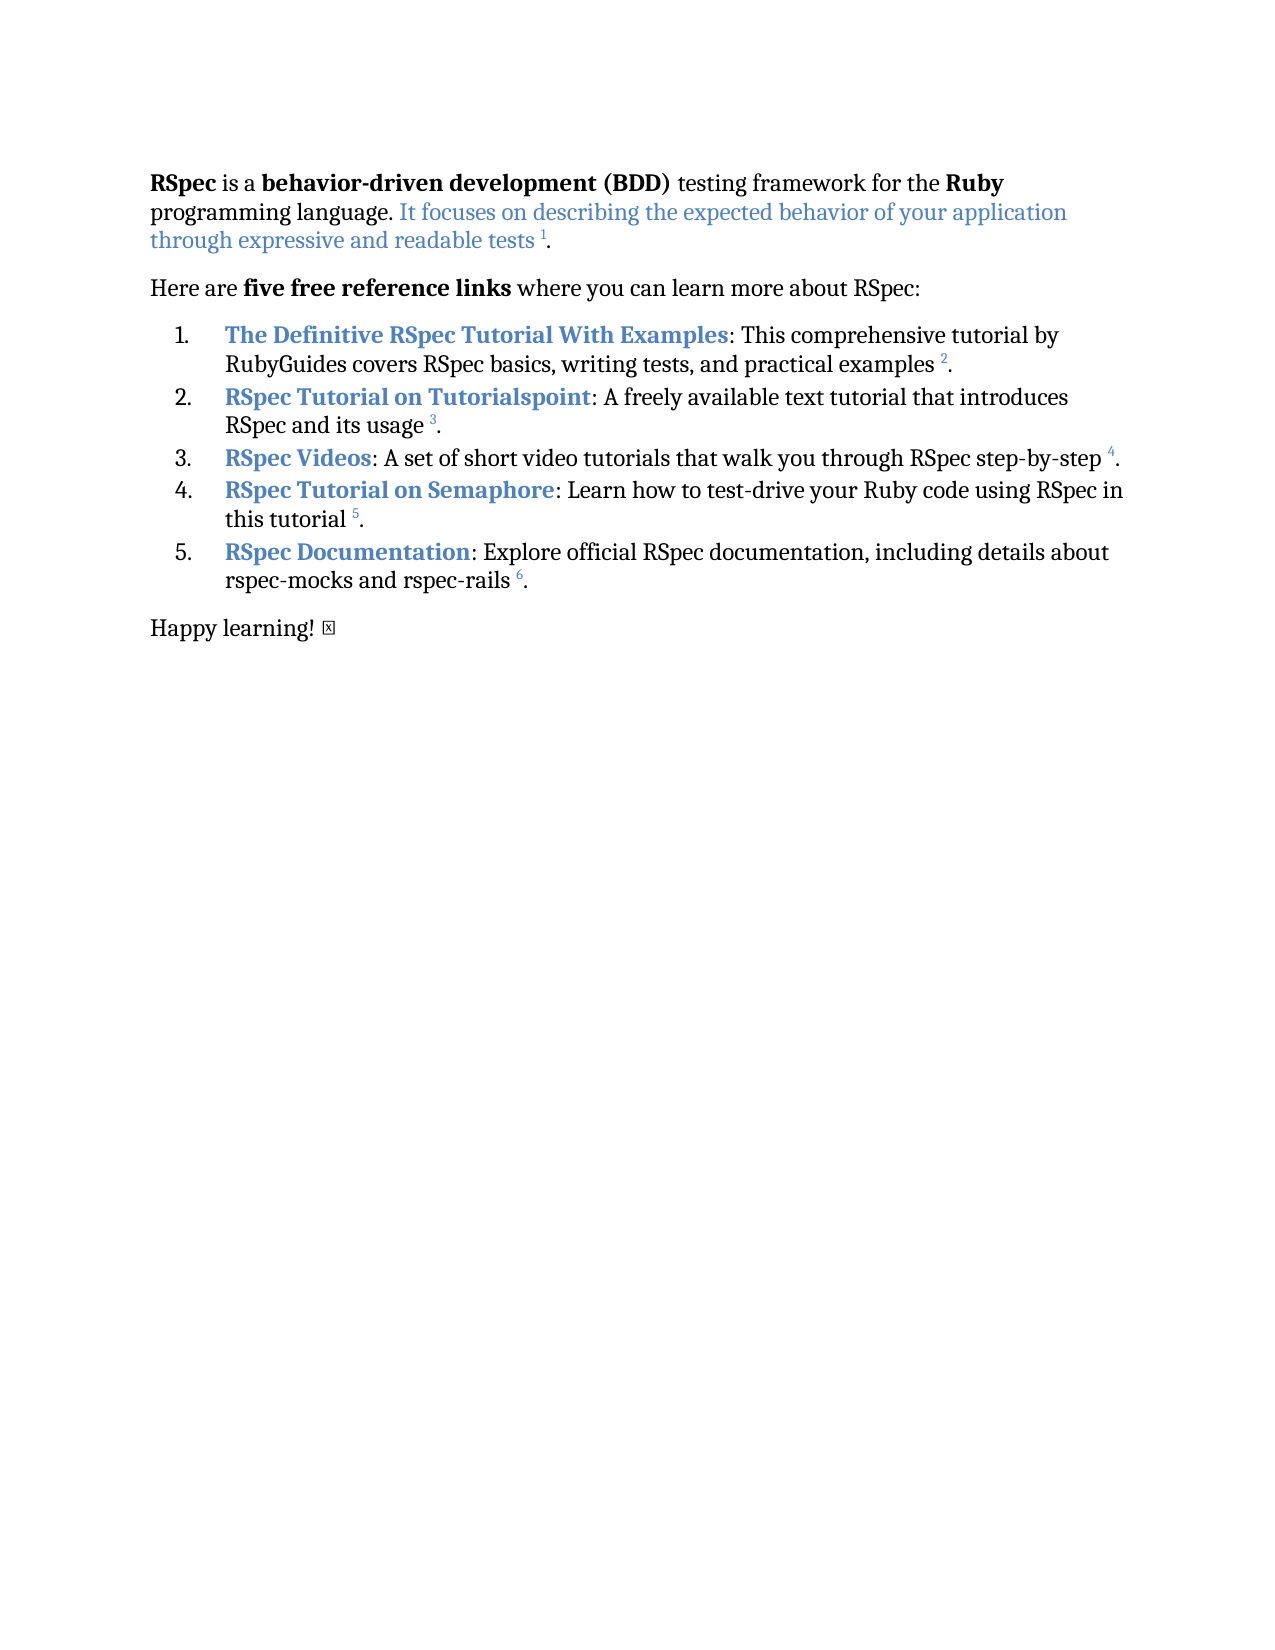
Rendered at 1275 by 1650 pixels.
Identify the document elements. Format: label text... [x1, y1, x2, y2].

list RSpec Documentation: Explore official RSpec documentation, including details about rspec-mocks and rspec-rails 6. [175, 537, 1125, 595]
list RSpec Tutorial on Semaphore: Learn how to test-drive your Ruby code using RSpec in this tutorial 5. [175, 476, 1125, 534]
text Happy learning! 🚀 [150, 614, 1125, 642]
list RSpec Tutorial on Tutorialspoint: A freely available text tutorial that introduces RSpec and its usage 3. [175, 382, 1125, 440]
list RSpec Videos: A set of short video tutorials that walk you through RSpec step-by-step 4. [175, 444, 1125, 472]
text Here are five free reference links where you can learn more about RSpec: [150, 274, 1125, 302]
list The Definitive RSpec Tutorial With Examples: This comprehensive tutorial by RubyGuides covers RSpec basics, writing tests, and practical examples 2. [175, 321, 1125, 379]
text RSpec is a behavior-driven development (BDD) testing framework for the Ruby programming language. It focuses on describing the expected behavior of your application through expressive and readable tests 1. [150, 169, 1125, 255]
